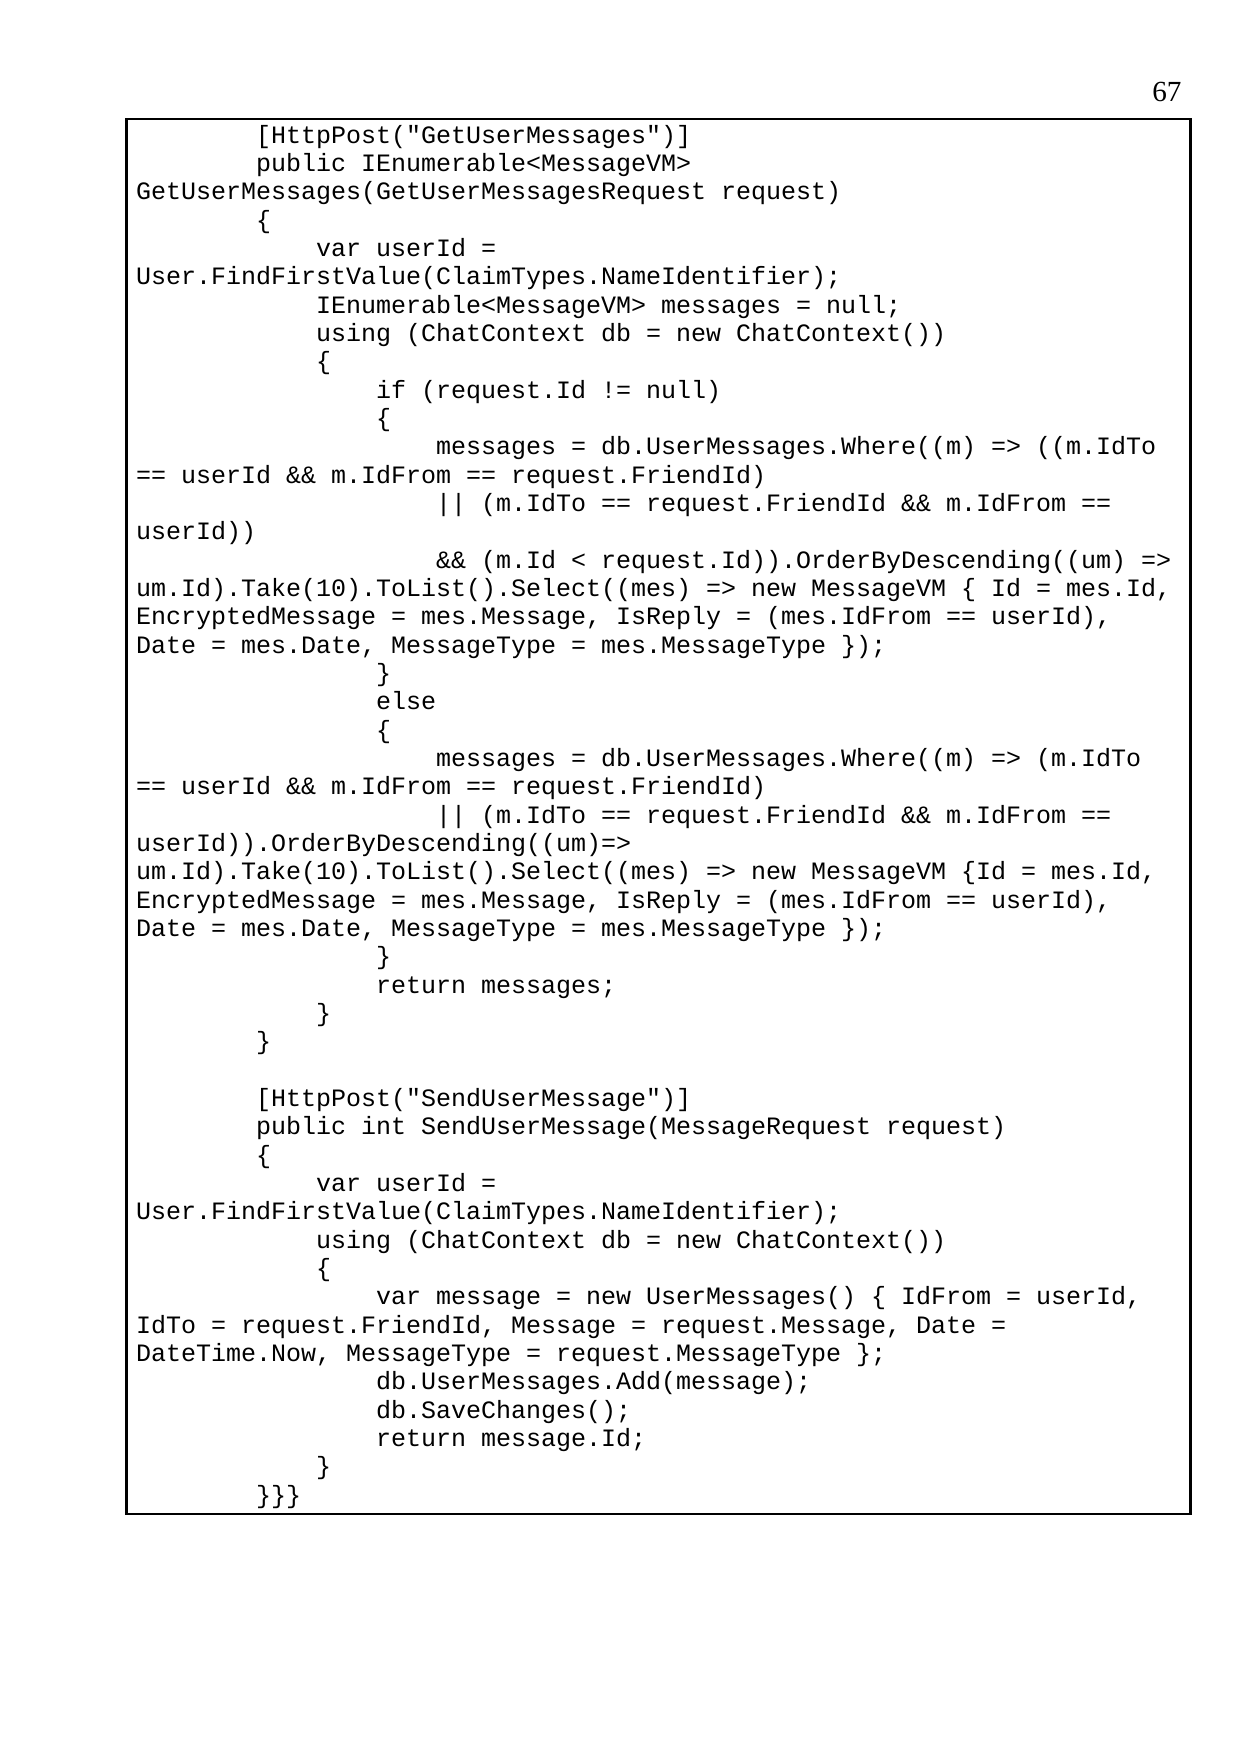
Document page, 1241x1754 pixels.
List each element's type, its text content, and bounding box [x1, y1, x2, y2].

text IEnumerable<MessageVM> messages = null; [136, 292, 1181, 321]
text }}} [128, 1478, 1189, 1513]
text var userId = User.FindFirstValue(ClaimTypes.NameIdentifier); [136, 236, 1181, 292]
text { [136, 1142, 1181, 1171]
text { [136, 717, 1181, 746]
text db.SaveChanges(); [136, 1397, 1181, 1426]
text return message.Id; [136, 1426, 1181, 1454]
text } [136, 661, 1181, 689]
text messages = db.UserMessages.Where((m) => (m.IdTo == userId && m.IdFrom == request.FriendId) [136, 746, 1181, 802]
text } [136, 1001, 1181, 1029]
text public IEnumerable<MessageVM> GetUserMessages(GetUserMessagesRequest request) [136, 151, 1181, 207]
text || (m.IdTo == request.FriendId && m.IdFrom == userId)) [136, 491, 1181, 547]
text return messages; [136, 972, 1181, 1001]
text var userId = User.FindFirstValue(ClaimTypes.NameIdentifier); [136, 1171, 1181, 1227]
text } [136, 1454, 1181, 1478]
text db.UserMessages.Add(message); [136, 1369, 1181, 1397]
text || (m.IdTo == request.FriendId && m.IdFrom == userId)).OrderByDescending((um)=> um.Id).Take(10).ToList().Select((mes) => new MessageVM {Id = mes.Id, EncryptedMessage = mes.Message, IsReply = (mes.IdFrom == userId), Date = mes.Date, MessageType = mes.MessageType }); [136, 802, 1181, 944]
text } [136, 1029, 1181, 1057]
text { [136, 349, 1181, 377]
text { [136, 207, 1181, 236]
text { [136, 1256, 1181, 1284]
text public int SendUserMessage(MessageRequest request) [136, 1114, 1181, 1142]
text } [136, 944, 1181, 972]
text var message = new UserMessages() { IdFrom = userId, IdTo = request.FriendId, Message = request.Message, Date = DateTime.Now, MessageType = request.MessageType }; [136, 1284, 1181, 1369]
text && (m.Id < request.Id)).OrderByDescending((um) => um.Id).Take(10).ToList().Select((mes) => new MessageVM { Id = mes.Id, EncryptedMessage = mes.Message, IsReply = (mes.IdFrom == userId), Date = mes.Date, MessageType = mes.MessageType }); [136, 547, 1181, 661]
text if (request.Id != null) [136, 377, 1181, 406]
text using (ChatContext db = new ChatContext()) [136, 321, 1181, 349]
text using (ChatContext db = new ChatContext()) [136, 1227, 1181, 1256]
text else [136, 689, 1181, 717]
text { [136, 406, 1181, 434]
text messages = db.UserMessages.Where((m) => ((m.IdTo == userId && m.IdFrom == request.FriendId) [136, 434, 1181, 491]
text [HttpPost("GetUserMessages")] [128, 120, 1189, 151]
text [HttpPost("SendUserMessage")] [136, 1086, 1181, 1114]
